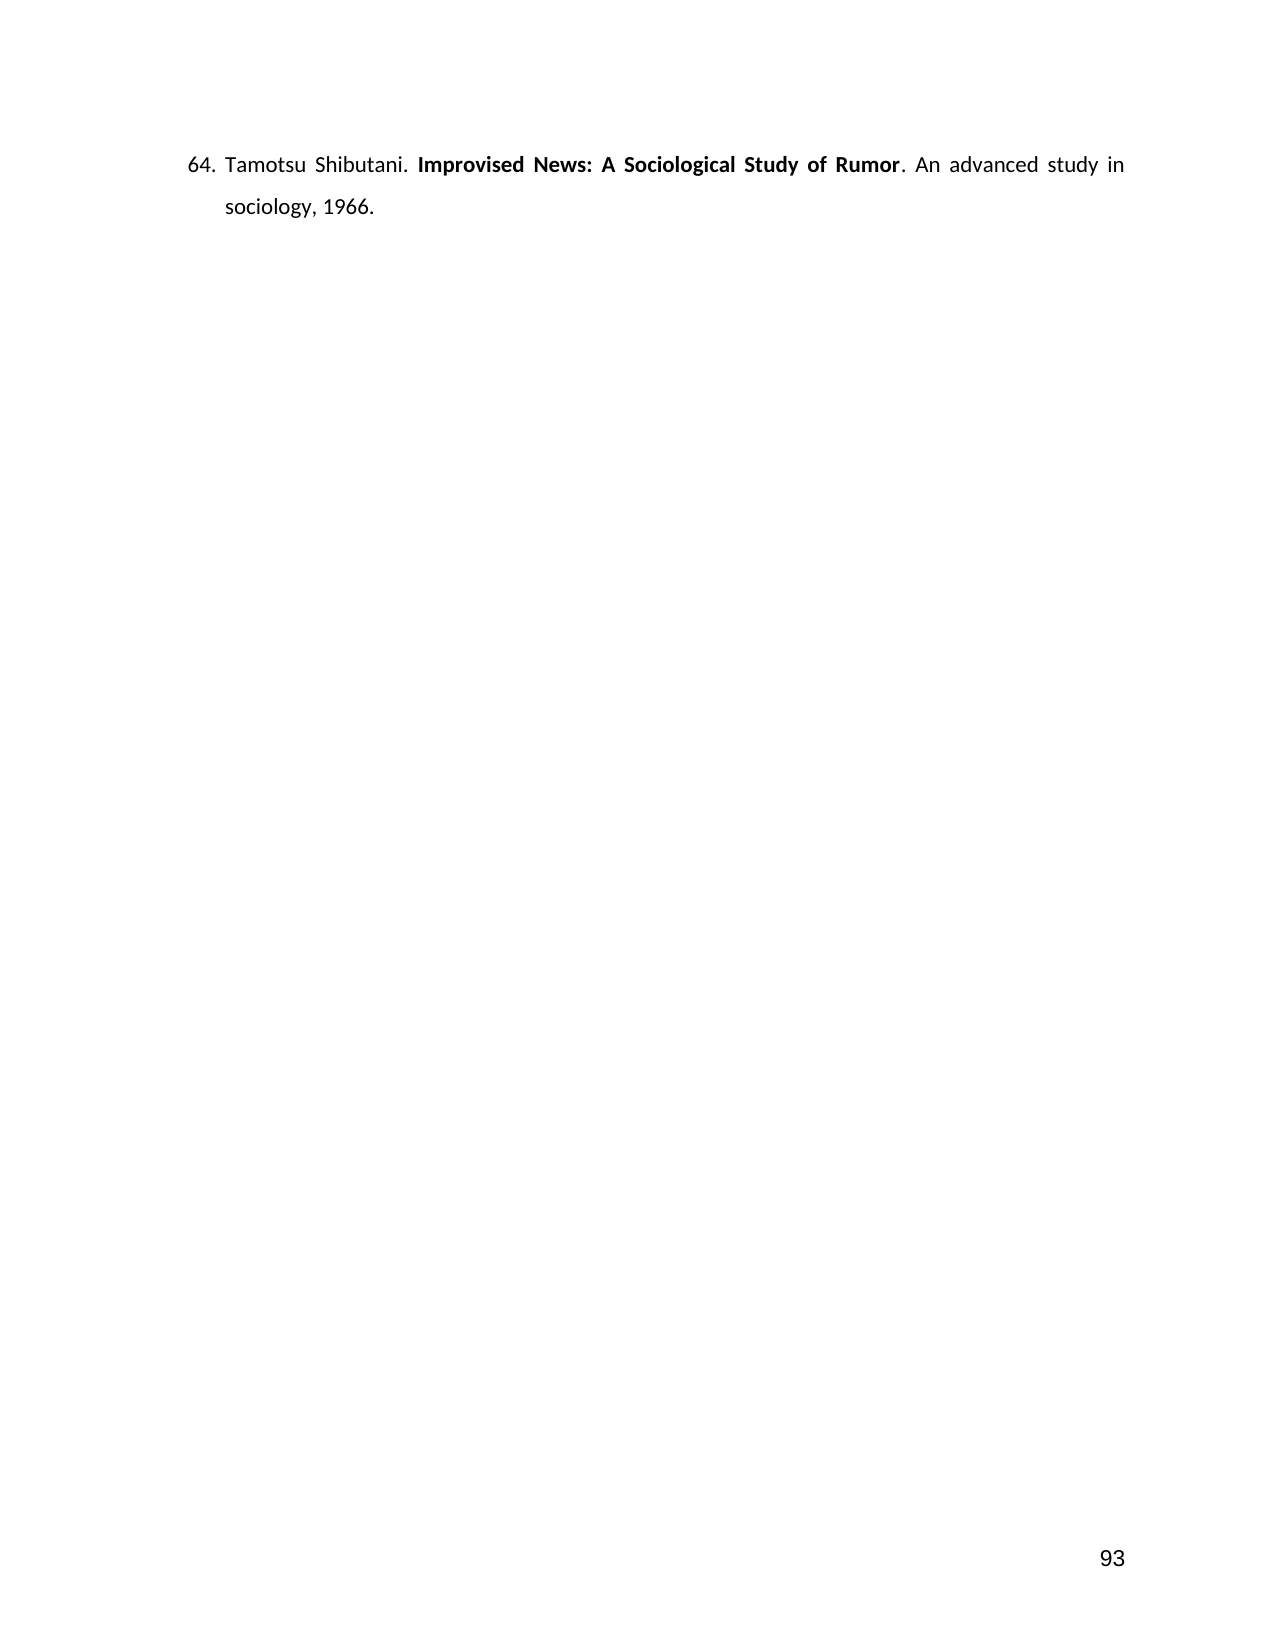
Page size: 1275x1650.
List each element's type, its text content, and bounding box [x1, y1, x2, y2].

list Tamotsu Shibutani. Improvised News: A Sociological Study of Rumor. An advanced study in sociology, 1966. [187, 150, 1125, 220]
